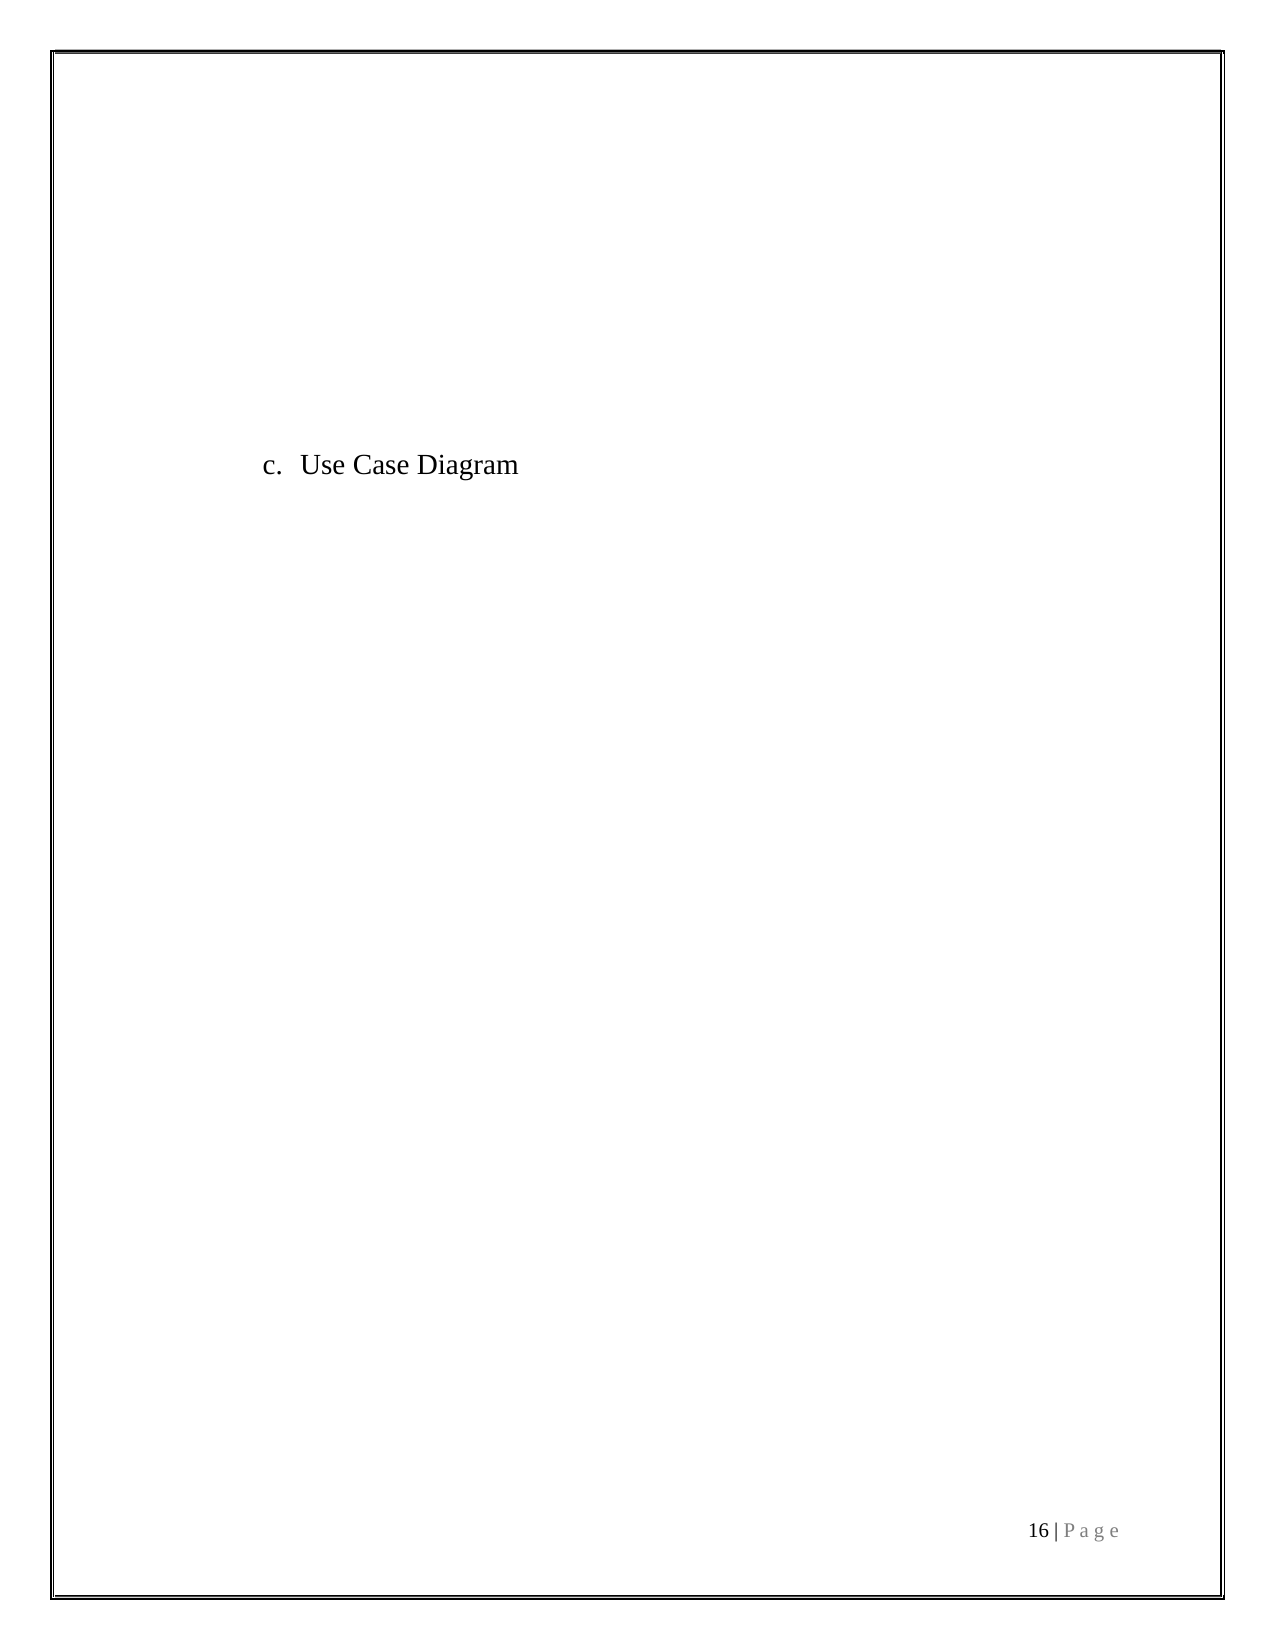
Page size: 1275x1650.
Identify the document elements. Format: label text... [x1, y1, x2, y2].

picture [54, 1594, 1221, 1598]
list Use Case Diagram [262, 447, 1158, 481]
